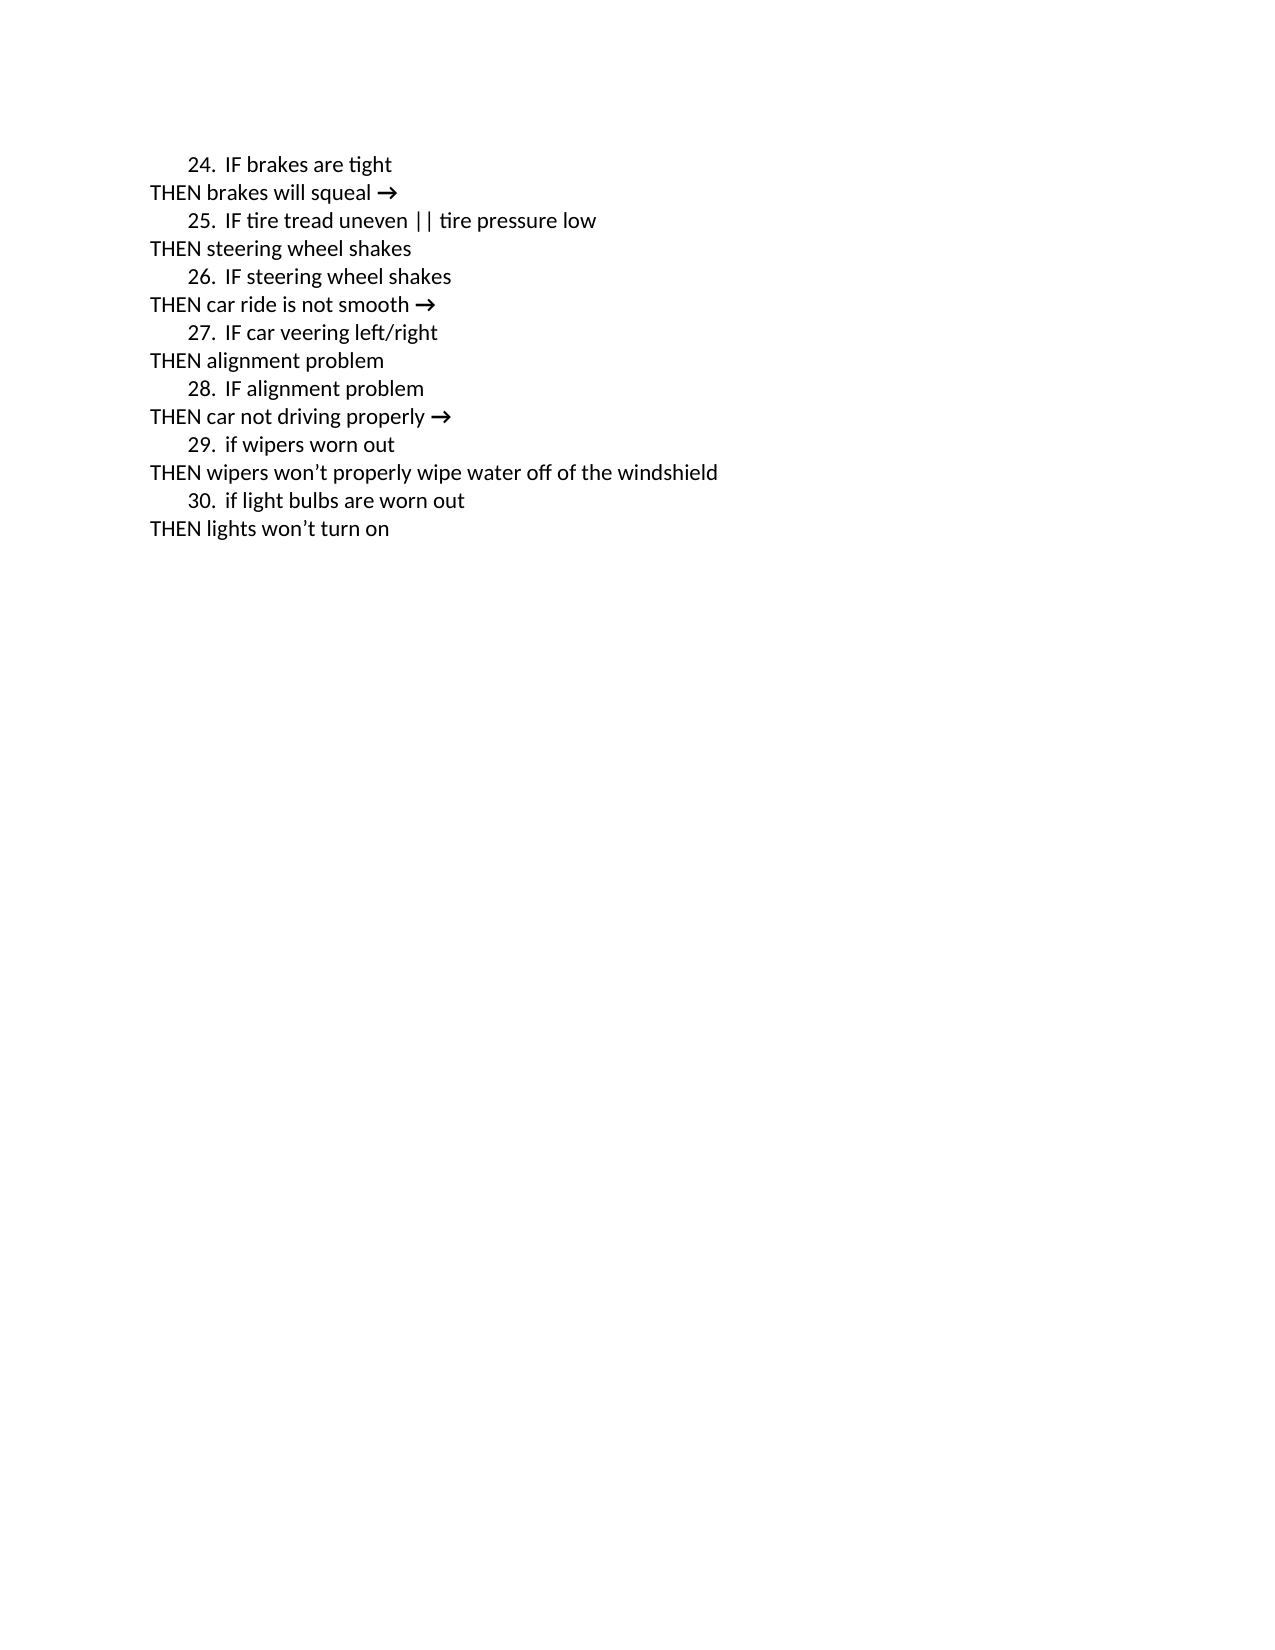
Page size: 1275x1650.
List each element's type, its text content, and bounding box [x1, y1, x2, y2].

list if wipers worn out [187, 430, 1125, 458]
text THEN brakes will squeal → [150, 178, 1125, 206]
list IF tire tread uneven || tire pressure low [187, 206, 1125, 234]
list IF alignment problem [187, 374, 1125, 402]
list IF car veering left/right [187, 318, 1125, 346]
text THEN alignment problem [150, 346, 1125, 374]
list IF steering wheel shakes [187, 262, 1125, 290]
text THEN wipers won’t properly wipe water off of the windshield [150, 458, 1125, 486]
text THEN lights won’t turn on [150, 514, 1125, 542]
text THEN steering wheel shakes [150, 234, 1125, 262]
list if light bulbs are worn out [187, 486, 1125, 514]
text THEN car ride is not smooth → [150, 290, 1125, 318]
list IF brakes are tight [187, 150, 1125, 178]
text THEN car not driving properly → [150, 402, 1125, 430]
